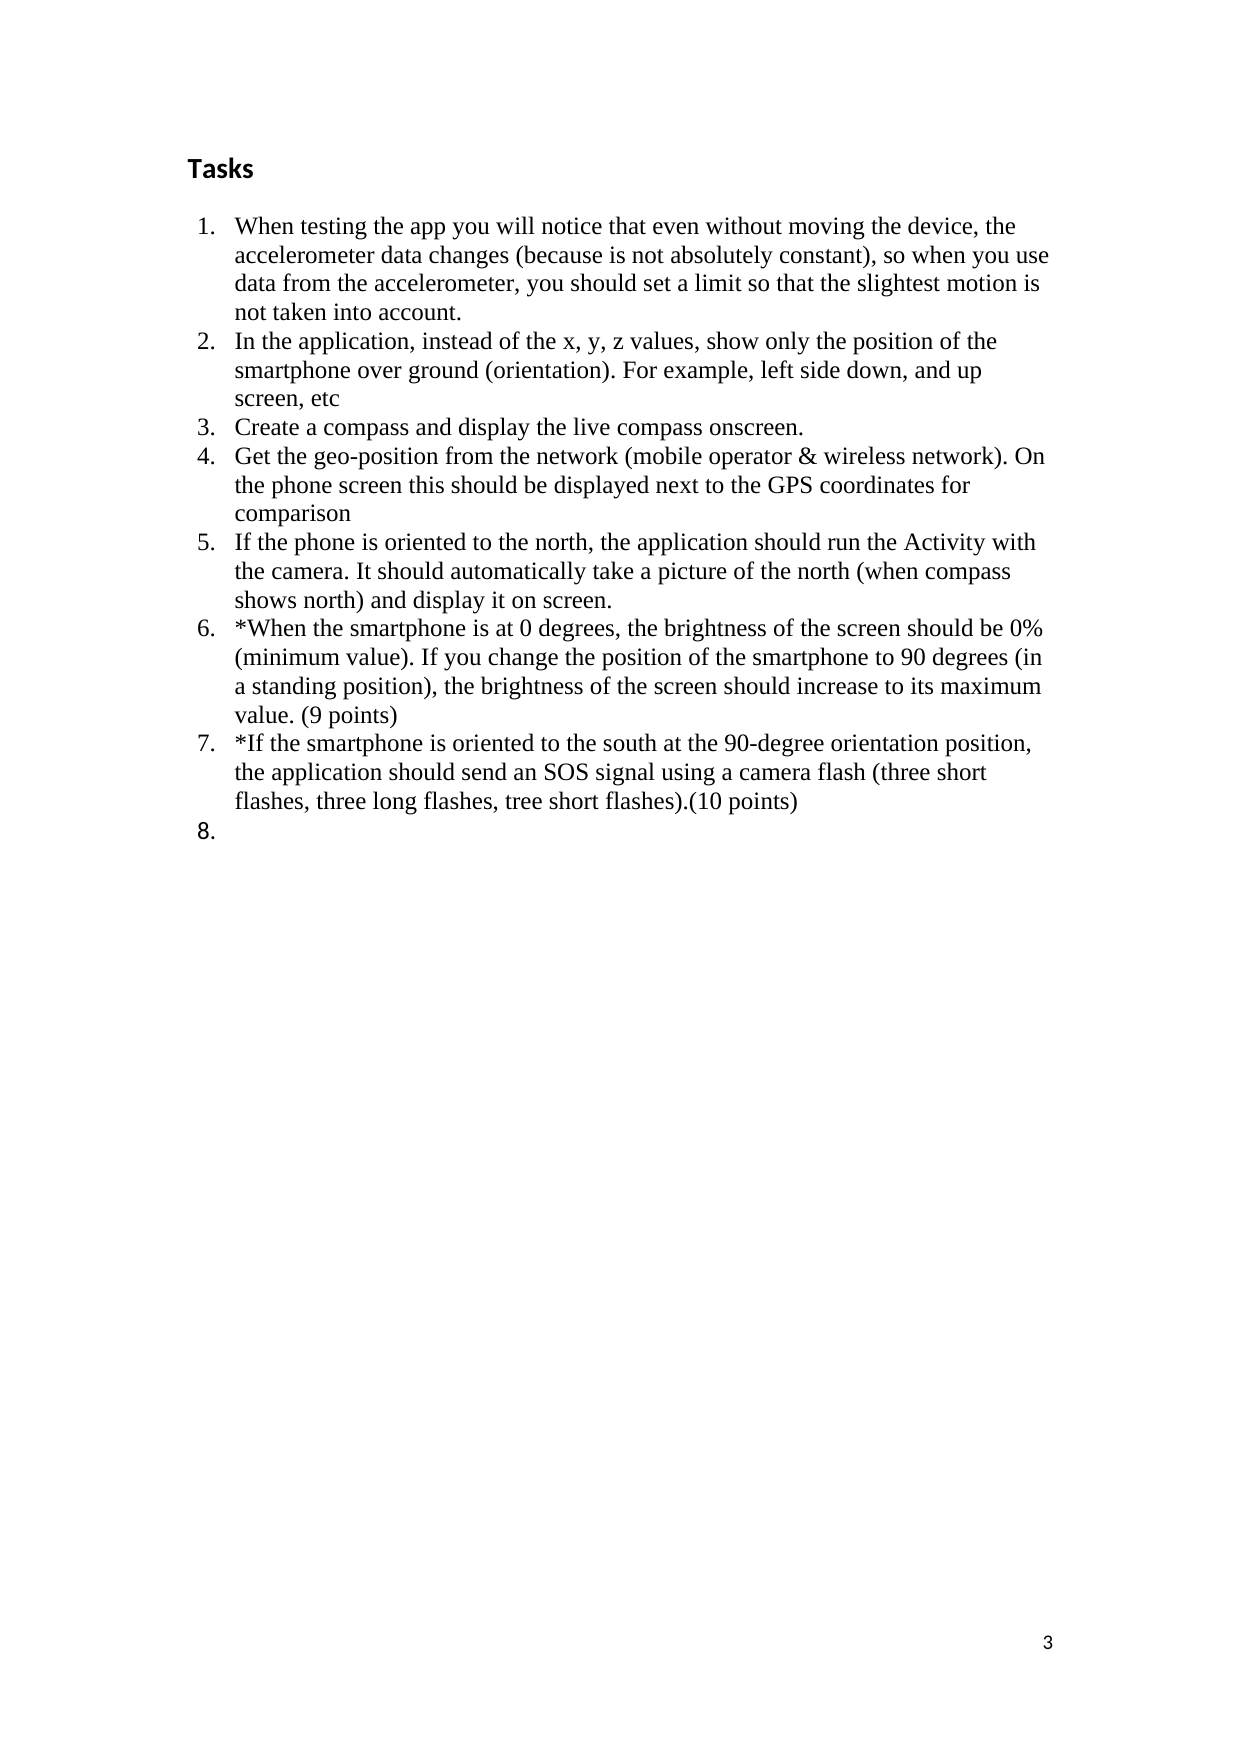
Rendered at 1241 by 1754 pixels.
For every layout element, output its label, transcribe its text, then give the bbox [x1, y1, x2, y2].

list *If the smartphone is oriented to the south at the 90-degree orientation position, the application should send an SOS signal using a camera flash (three short flashes, three long flashes, tree short flashes).(10 points) [197, 728, 1053, 815]
subtitle Tasks [187, 150, 1053, 186]
list Get the geo-position from the network (mobile operator & wireless network). On the phone screen this should be displayed next to the GPS coordinates for comparison [197, 441, 1053, 527]
list When testing the app you will notice that even without moving the device, the accelerometer data changes (because is not absolutely constant), so when you use data from the accelerometer, you should set a limit so that the slightest motion is not taken into account. [197, 211, 1053, 326]
list *When the smartphone is at 0 degrees, the brightness of the screen should be 0% (minimum value). If you change the position of the smartphone to 90 degrees (in a standing position), the brightness of the screen should increase to its maximum value. (9 points) [197, 613, 1053, 728]
list Create a compass and display the live compass onscreen. [197, 412, 1053, 441]
list If the phone is oriented to the north, the application should run the Activity with the camera. It should automatically take a picture of the north (when compass shows north) and display it on screen. [197, 527, 1053, 613]
list In the application, instead of the x, y, z values, show only the position of the smartphone over ground (orientation). For example, left side down, and up screen, etc [197, 326, 1053, 412]
